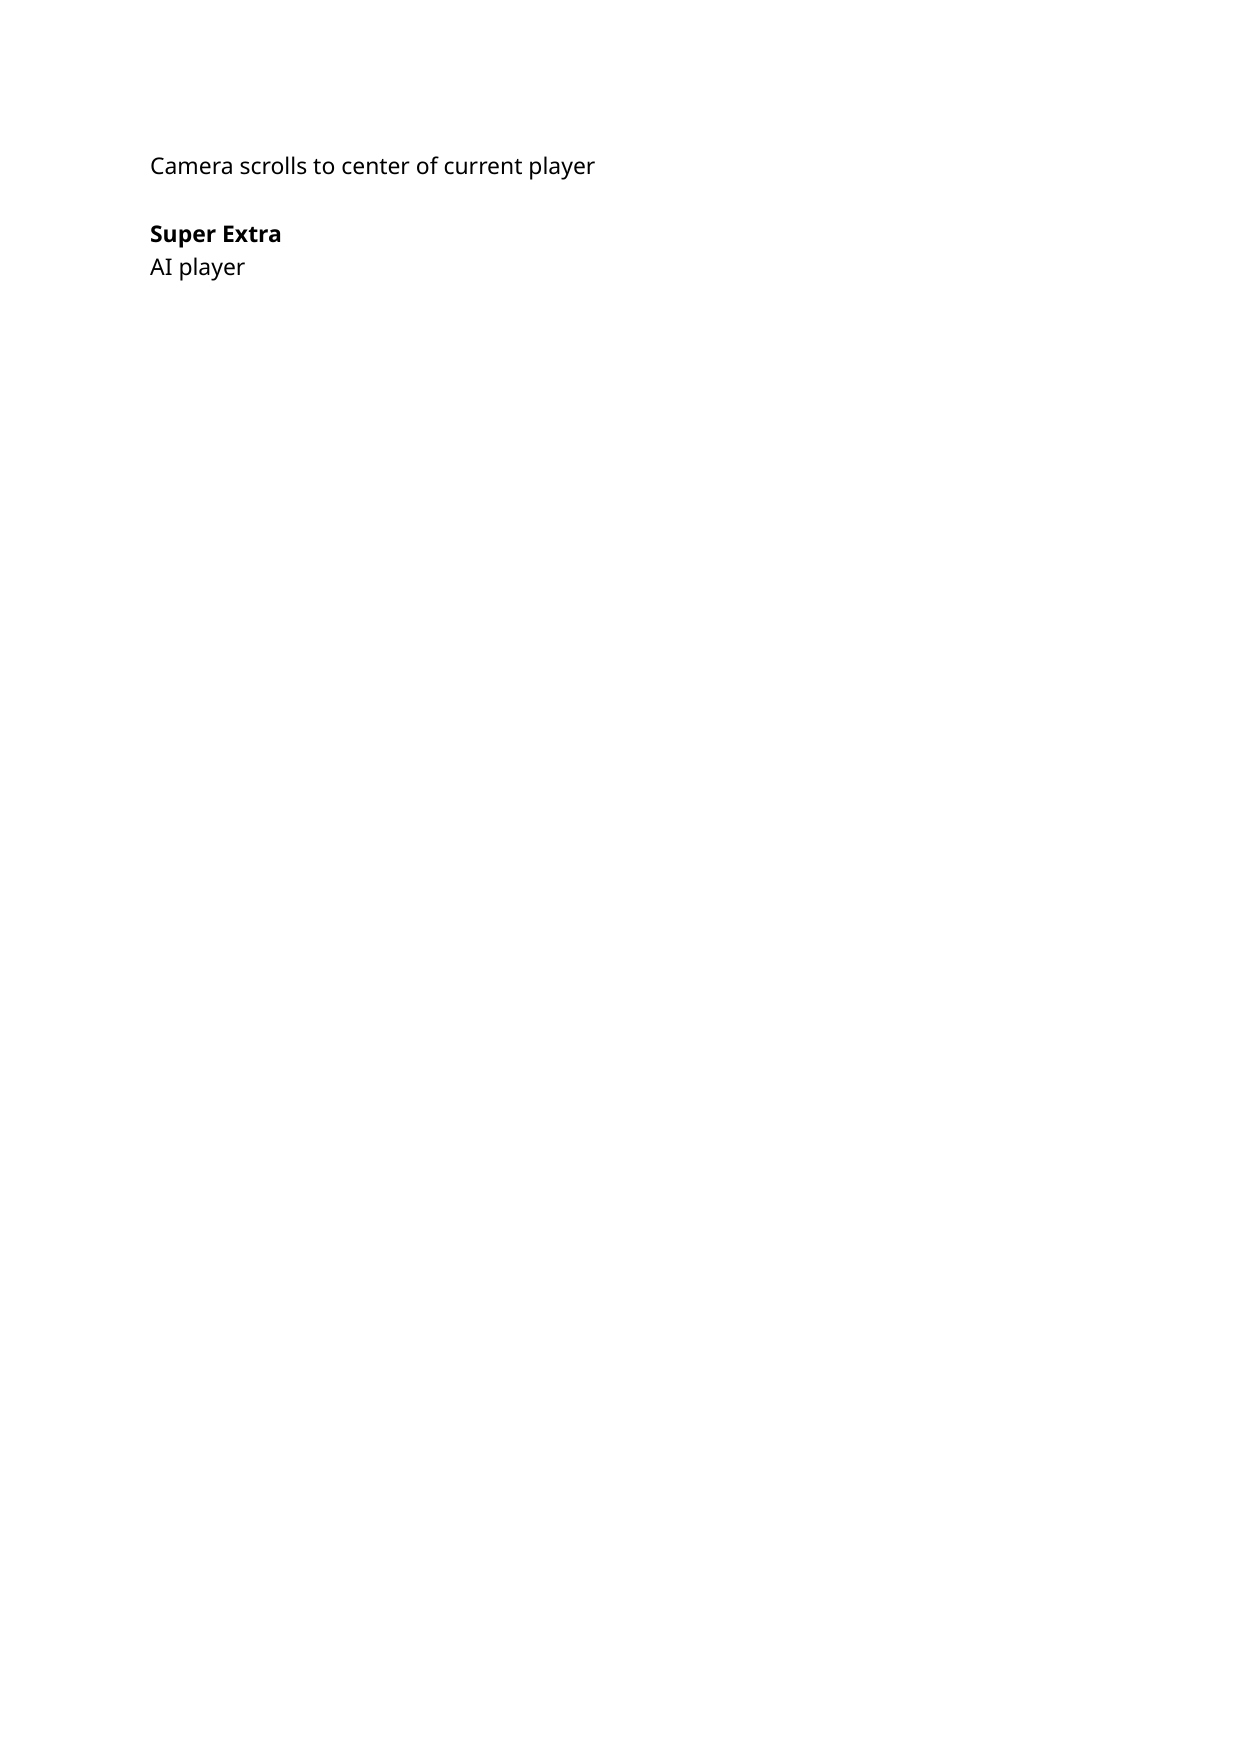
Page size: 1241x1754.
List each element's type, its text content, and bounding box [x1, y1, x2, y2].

text AI player [150, 251, 1090, 282]
text Super Extra [150, 217, 1090, 249]
text Camera scrolls to center of current player [150, 150, 1090, 181]
